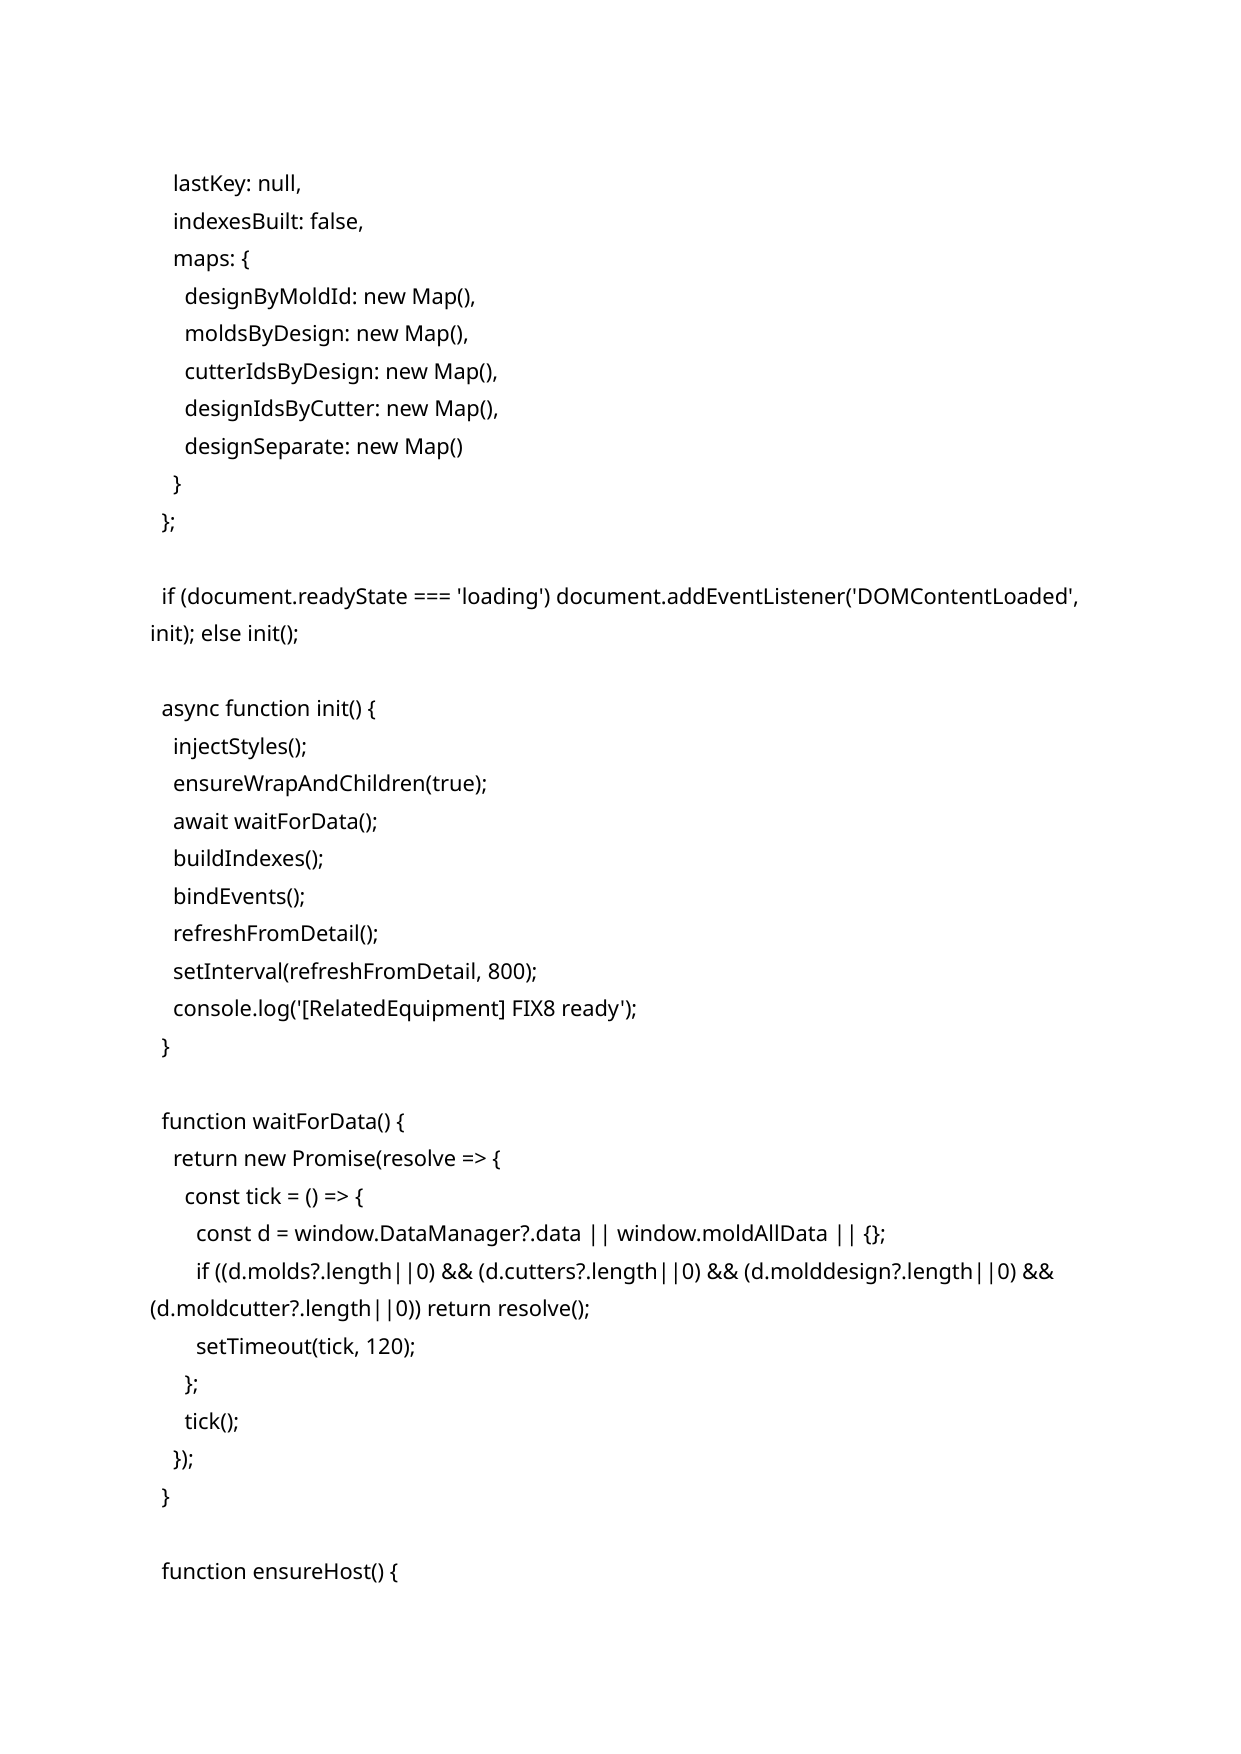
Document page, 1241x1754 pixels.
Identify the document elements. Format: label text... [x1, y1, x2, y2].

text tick(); [150, 1402, 1090, 1439]
text moldsByDesign: new Map(), [150, 314, 1090, 352]
text designIdsByCutter: new Map(), [150, 389, 1090, 427]
text }); [150, 1439, 1090, 1477]
text designByMoldId: new Map(), [150, 277, 1090, 314]
text indexesBuilt: false, [150, 202, 1090, 239]
text if ((d.molds?.length||0) && (d.cutters?.length||0) && (d.molddesign?.length||0) && (d.moldcutter?.length||0)) return resolve(); [150, 1252, 1090, 1327]
text const d = window.DataManager?.data || window.moldAllData || {}; [150, 1214, 1090, 1252]
text function ensureHost() { [150, 1552, 1090, 1589]
text function waitForData() { [150, 1102, 1090, 1139]
text bindEvents(); [150, 877, 1090, 914]
text console.log('[RelatedEquipment] FIX8 ready'); [150, 989, 1090, 1027]
text } [150, 1027, 1090, 1064]
text refreshFromDetail(); [150, 914, 1090, 952]
text }; [150, 502, 1090, 539]
text if (document.readyState === 'loading') document.addEventListener('DOMContentLoaded', init); else init(); [150, 577, 1090, 652]
text ensureWrapAndChildren(true); [150, 764, 1090, 802]
text buildIndexes(); [150, 839, 1090, 877]
text async function init() { [150, 689, 1090, 727]
text const tick = () => { [150, 1177, 1090, 1214]
text maps: { [150, 239, 1090, 277]
text injectStyles(); [150, 727, 1090, 764]
text return new Promise(resolve => { [150, 1139, 1090, 1177]
text }; [150, 1364, 1090, 1402]
text } [150, 1477, 1090, 1514]
text lastKey: null, [150, 164, 1090, 202]
text cutterIdsByDesign: new Map(), [150, 352, 1090, 389]
text } [150, 464, 1090, 502]
text setInterval(refreshFromDetail, 800); [150, 952, 1090, 989]
text designSeparate: new Map() [150, 427, 1090, 464]
text await waitForData(); [150, 802, 1090, 839]
text setTimeout(tick, 120); [150, 1327, 1090, 1364]
